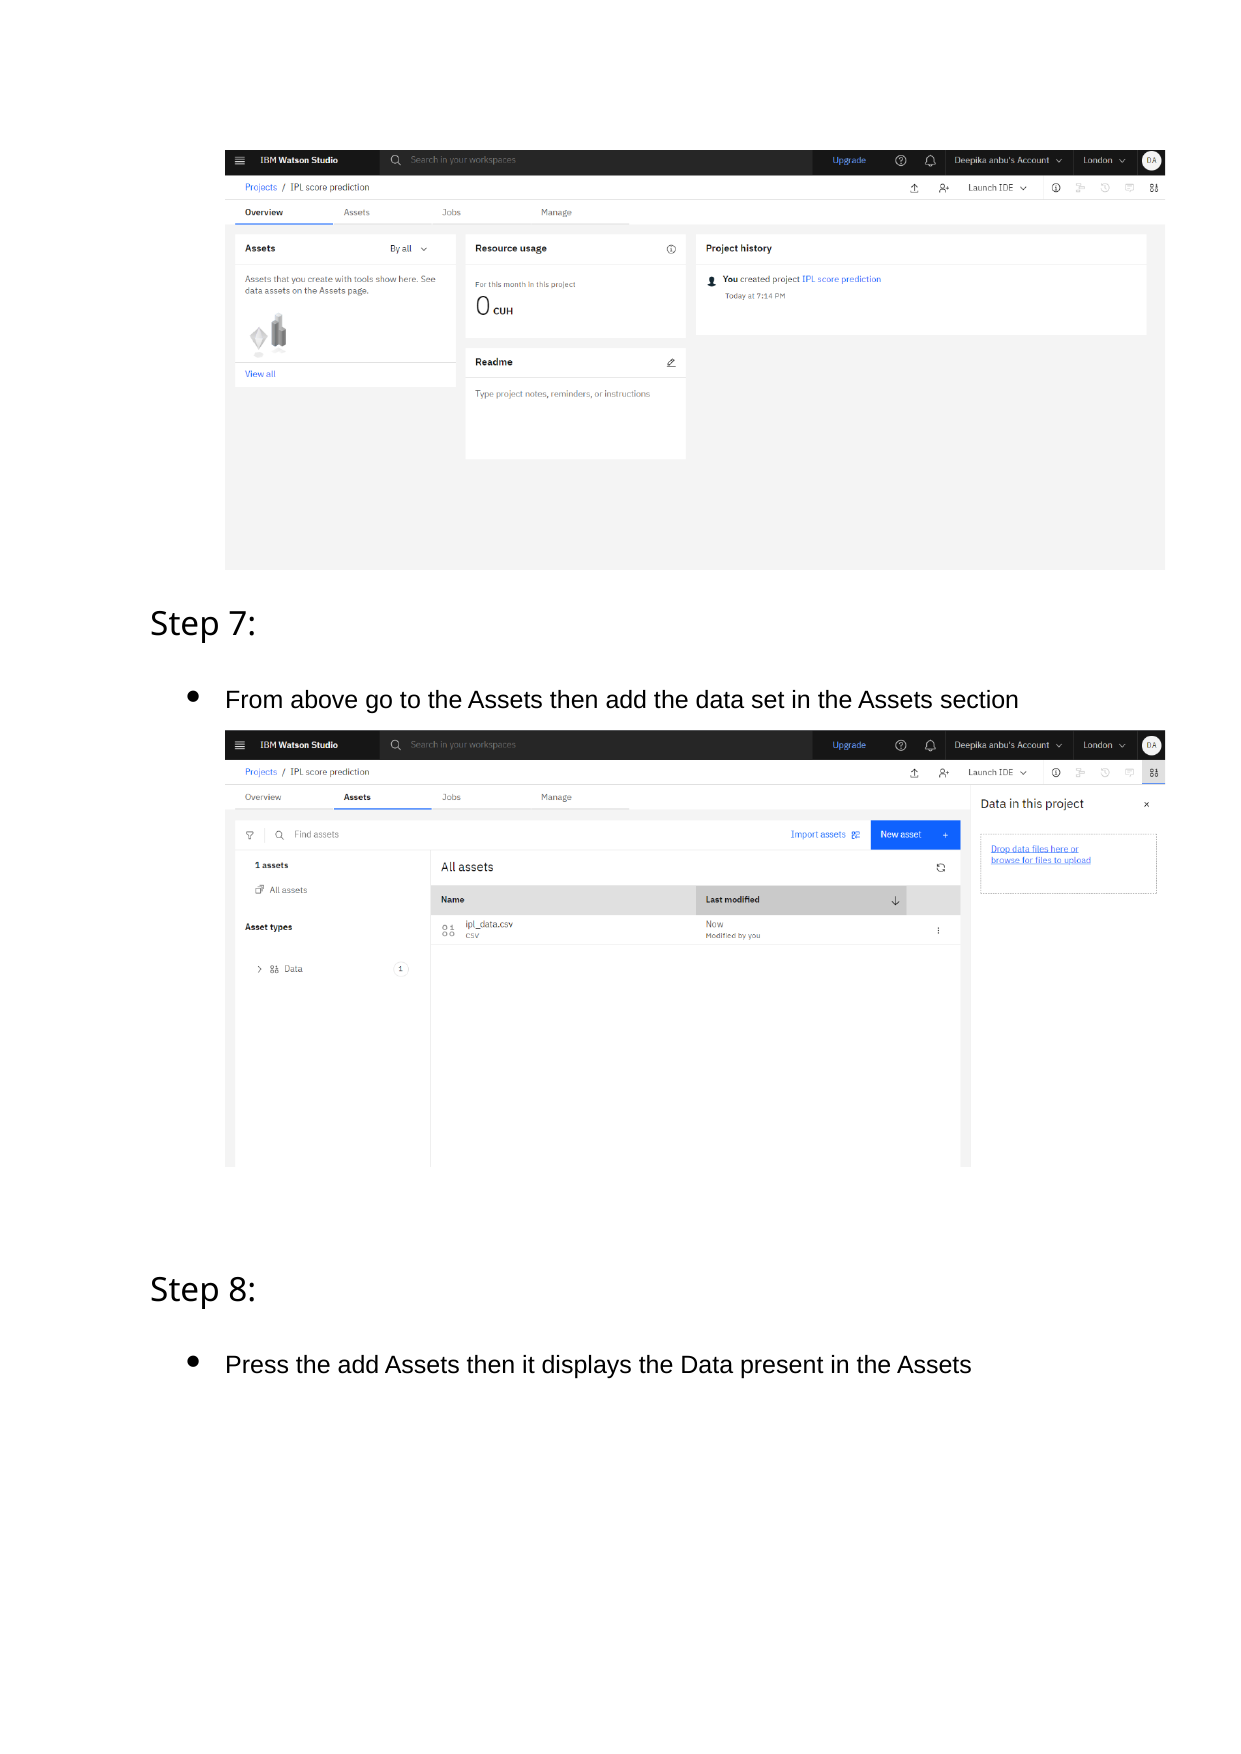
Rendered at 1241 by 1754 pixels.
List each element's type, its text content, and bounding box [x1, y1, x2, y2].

list Press the add Assets then it displays the Data present in the Assets [187, 1350, 1090, 1381]
text Step 8: [150, 1266, 1090, 1311]
list From above go to the Assets then add the data set in the Assets section [187, 684, 1090, 715]
text Step 7: [150, 600, 1090, 645]
picture [225, 150, 1166, 570]
picture [225, 730, 1166, 1167]
